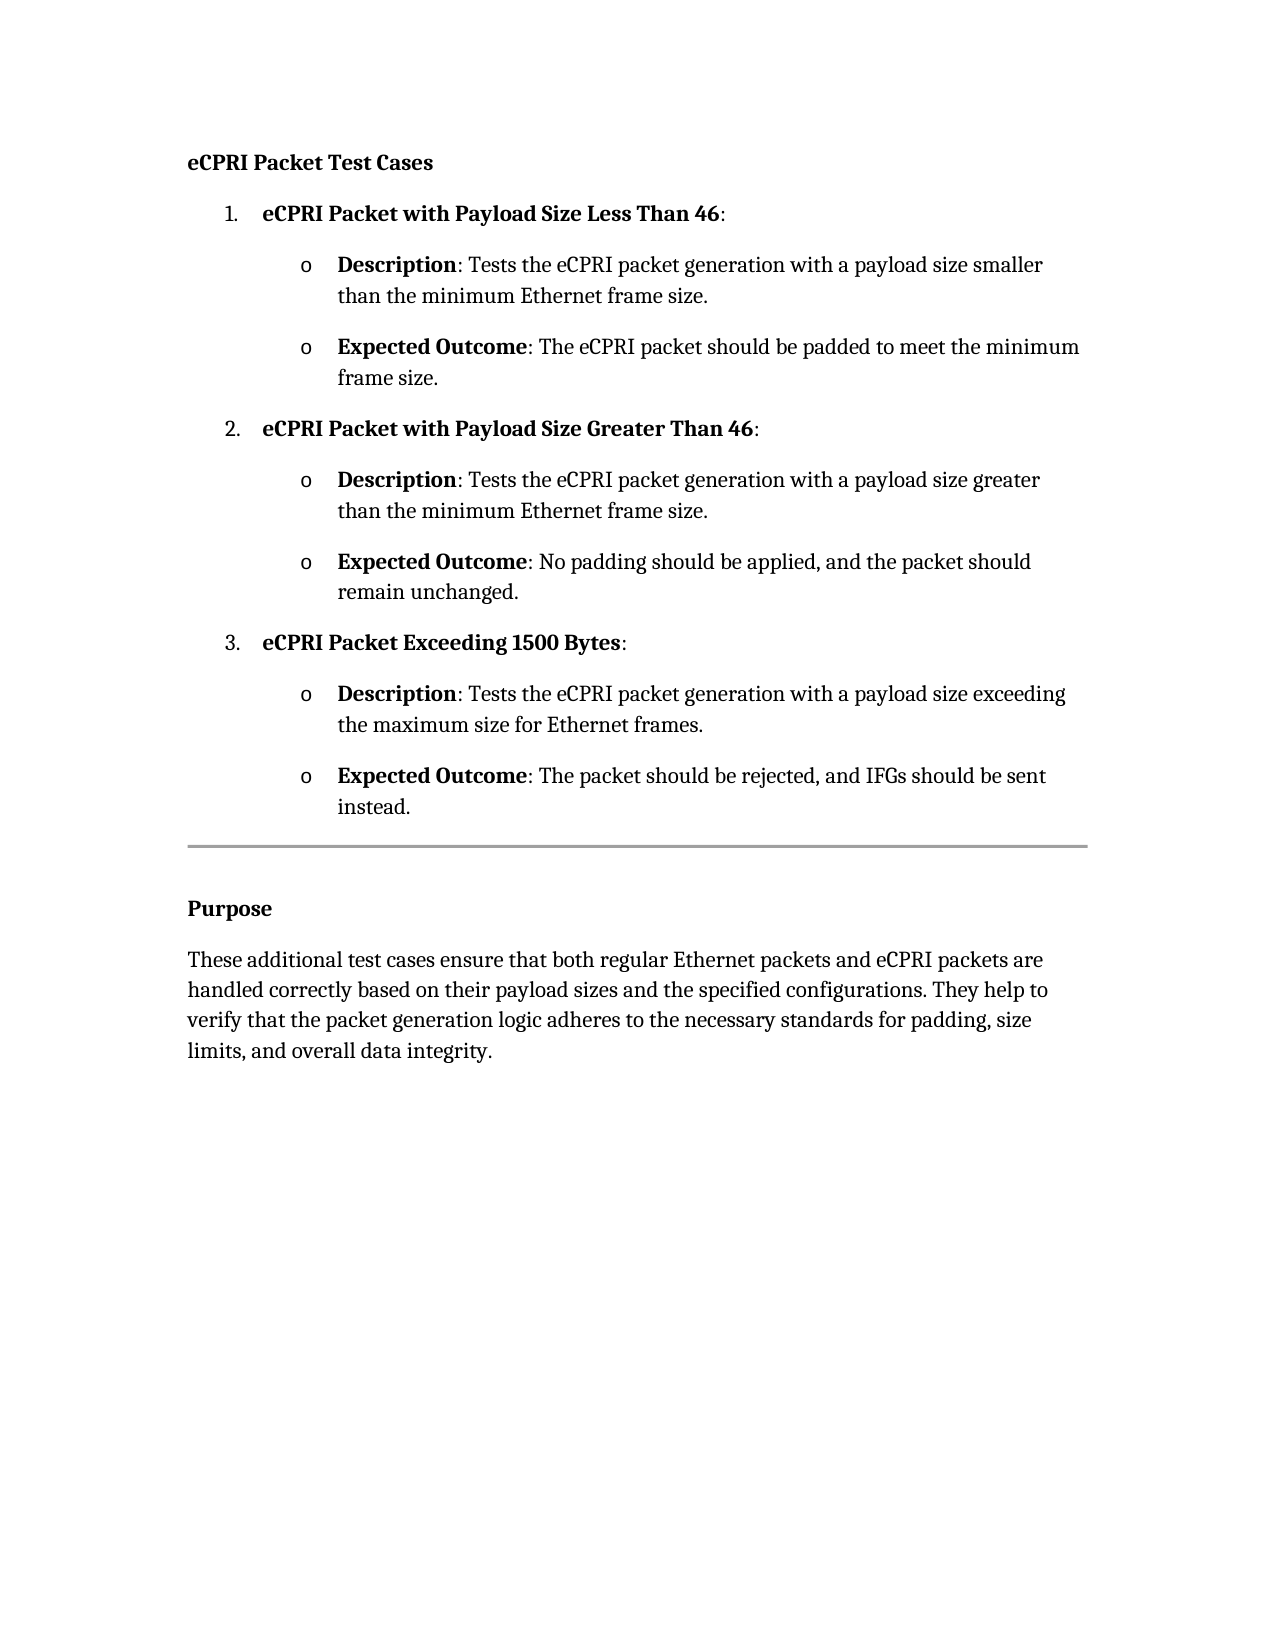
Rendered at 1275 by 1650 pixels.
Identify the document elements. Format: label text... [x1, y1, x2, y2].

list Description: Tests the eCPRI packet generation with a payload size smaller than the minimum Ethernet frame size. [300, 252, 1087, 309]
list eCPRI Packet with Payload Size Less Than 46: [225, 201, 1087, 227]
list eCPRI Packet with Payload Size Greater Than 46: [225, 416, 1087, 442]
text eCPRI Packet Test Cases [187, 150, 1087, 176]
list Description: Tests the eCPRI packet generation with a payload size exceeding the maximum size for Ethernet frames. [300, 681, 1087, 738]
text These additional test cases ensure that both regular Ethernet packets and eCPRI packets are handled correctly based on their payload sizes and the specified configurations. They help to verify that the packet generation logic adheres to the necessary standards for padding, size limits, and overall data integrity. [187, 947, 1087, 1064]
list Expected Outcome: No padding should be applied, and the packet should remain unchanged. [300, 548, 1087, 606]
list Expected Outcome: The eCPRI packet should be padded to meet the minimum frame size. [300, 334, 1087, 391]
text Purpose [187, 896, 1087, 922]
list eCPRI Packet Exceeding 1500 Bytes: [225, 630, 1087, 657]
list Expected Outcome: The packet should be rejected, and IFGs should be sent instead. [300, 763, 1087, 820]
list Description: Tests the eCPRI packet generation with a payload size greater than the minimum Ethernet frame size. [300, 467, 1087, 524]
